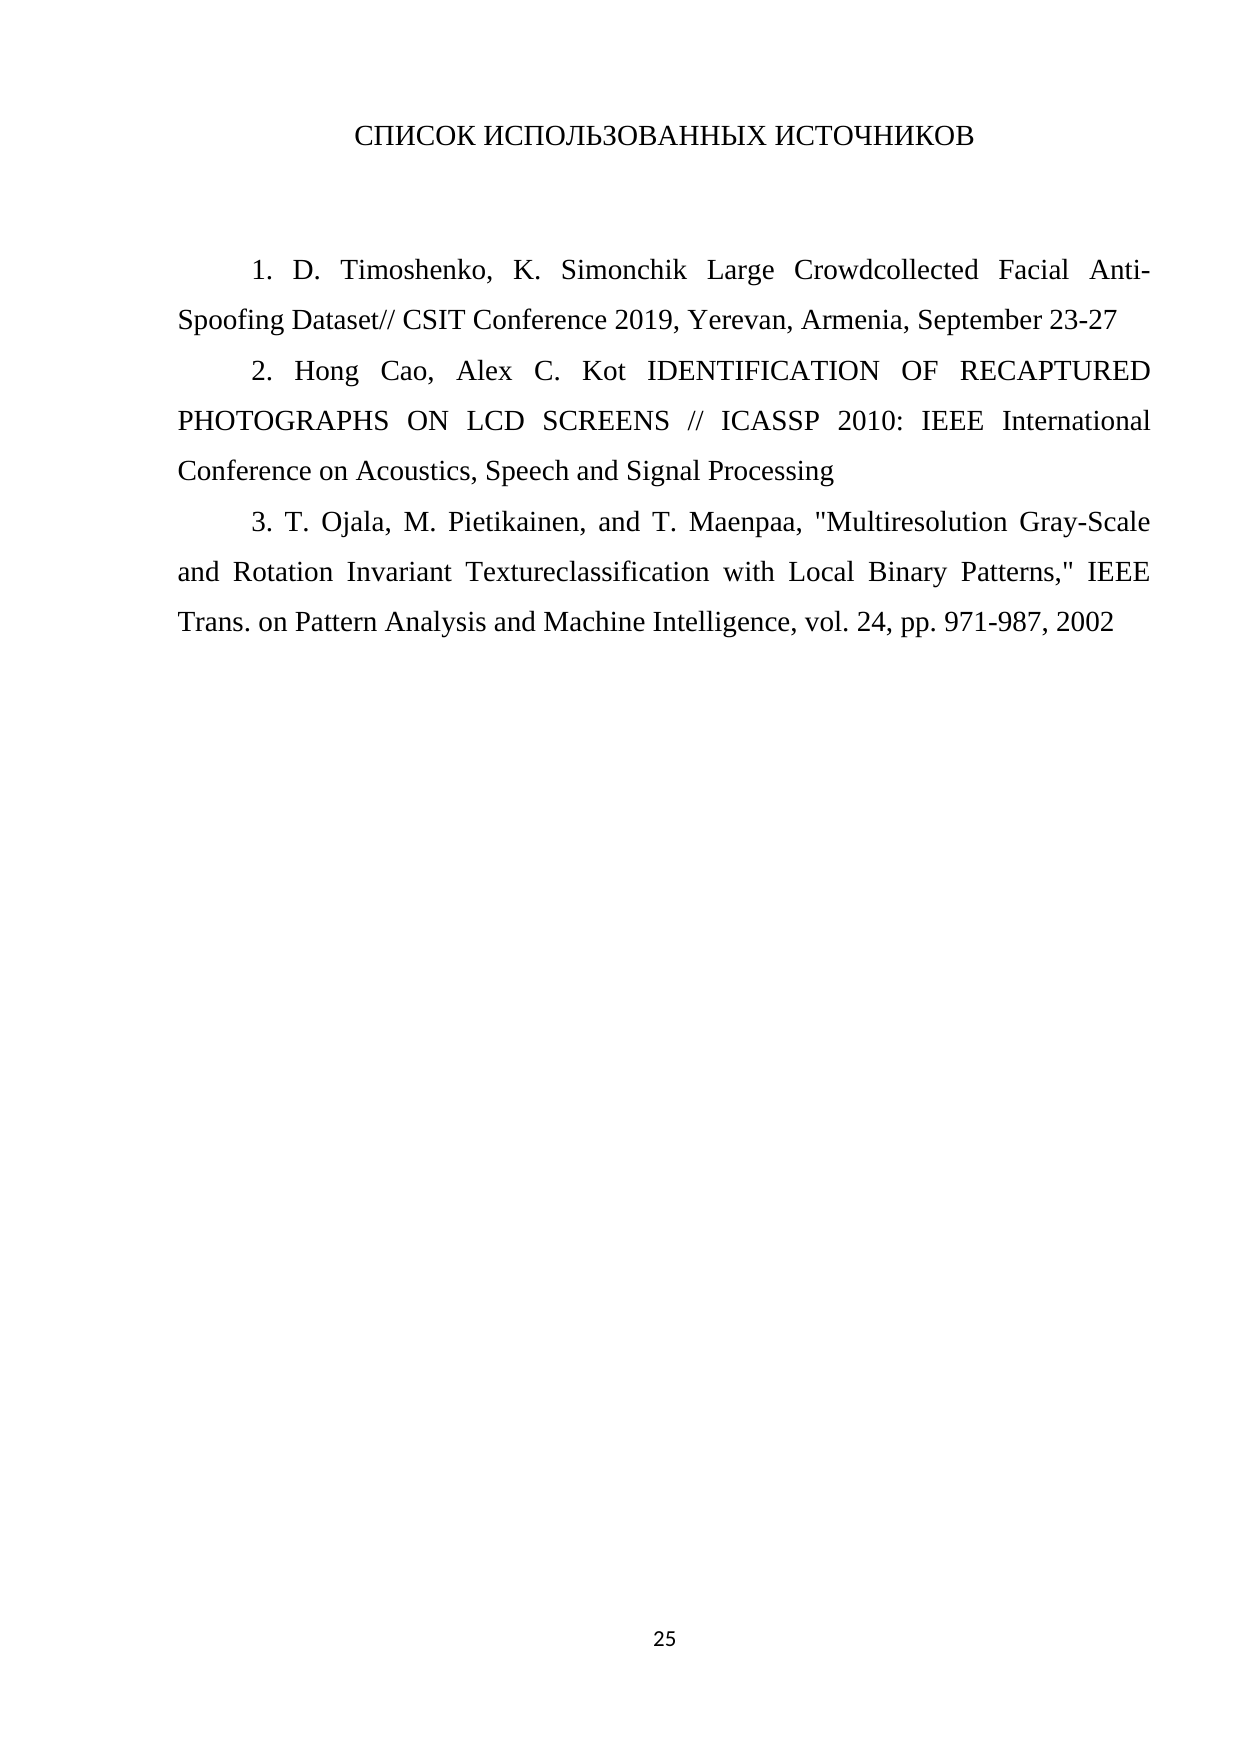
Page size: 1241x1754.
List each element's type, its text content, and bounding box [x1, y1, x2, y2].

text 3. T. Ojala, M. Pietikainen, and T. Maenpaa, "Multiresolution Gray-Scale and Rotation Invariant Textureclassification with Local Binary Patterns," IEEE Trans. on Pattern Analysis and Machine Intelligence, vol. 24, pp. 971-987, 2002 [177, 504, 1152, 638]
text 1. D. Timoshenko, K. Simonchik Large Crowdcollected Facial Anti-Spoofing Dataset// CSIT Conference 2019, Yerevan, Armenia, September 23-27 [177, 252, 1152, 336]
text 2. Hong Cao, Alex C. Kot IDENTIFICATION OF RECAPTURED PHOTOGRAPHS ON LCD SCREENS // ICASSP 2010: IEEE International Conference on Acoustics, Speech and Signal Processing [177, 353, 1152, 487]
subtitle СПИСОК ИСПОЛЬЗОВАННЫХ ИСТОЧНИКОВ [177, 118, 1152, 152]
